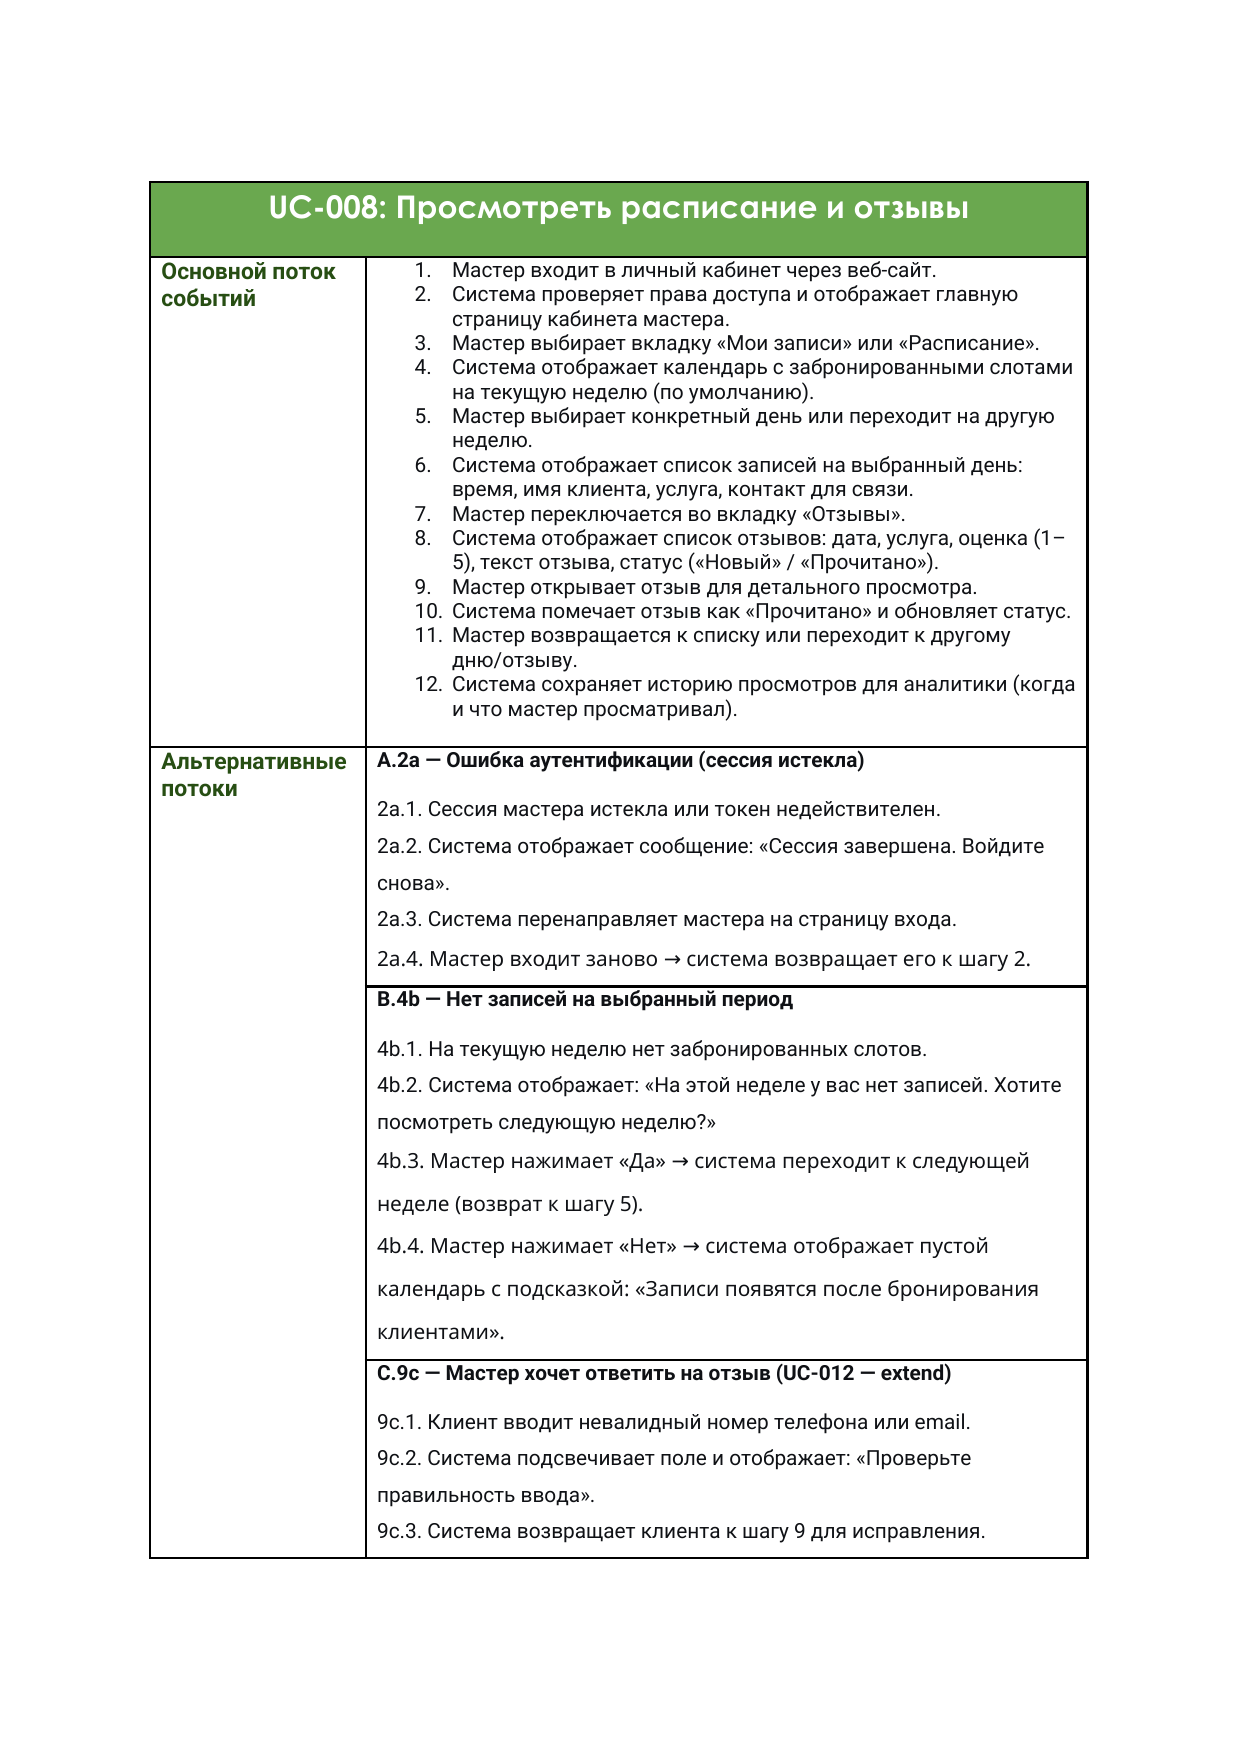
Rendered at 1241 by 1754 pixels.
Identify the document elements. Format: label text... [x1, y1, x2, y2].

table_cell B.4b — Нет записей на выбранный период 4b.1. На текущую неделю нет забронированных слотов. 4b.2. Система отображает: «На этой неделе у вас нет записей. Хотите посмотреть следующую неделю?» 4b.3. Мастер нажимает «Да» → система переходит к следующей неделе (возврат к шагу 5). 4b.4. Мастер нажимает «Нет» → система отображает пустой календарь с подсказкой: «Записи появятся после бронирования клиентами». [367, 988, 1086, 1358]
table_cell Основной поток событий [151, 258, 365, 746]
table_header UC-008: Просмотреть расписание и отзывы [151, 183, 1086, 256]
table_cell Мастер входит в личный кабинет через веб-сайт. Система проверяет права доступа и отображает главную страницу кабинета мастера. Мастер выбирает вкладку «Мои записи» или «Расписание». Система отображает календарь с забронированными слотами на текущую неделю (по умолчанию). Мастер выбирает конкретный день или переходит на другую неделю. Система отображает список записей на выбранный день: время, имя клиента, услуга, контакт для связи. Мастер переключается во вкладку «Отзывы». Система отображает список отзывов: дата, услуга, оценка (1–5), текст отзыва, статус («Новый» / «Прочитано»). Мастер открывает отзыв для детального просмотра. Система помечает отзыв как «Прочитано» и обновляет статус. Мастер возвращается к списку или переходит к другому дню/отзыву. Система сохраняет историю просмотров для аналитики (когда и что мастер просматривал). [367, 258, 1086, 746]
table_cell С.9с — Мастер хочет ответить на отзыв (UC-012 — extend) 9c.1. Клиент вводит невалидный номер телефона или email. 9c.2. Система подсвечивает поле и отображает: «Проверьте правильность ввода». 9c.3. Система возвращает клиента к шагу 9 для исправления. [367, 1361, 1086, 1557]
table_cell Альтернативные потоки [151, 748, 365, 1557]
table_cell A.2a — Ошибка аутентификации (сессия истекла) 2a.1. Сессия мастера истекла или токен недействителен. 2a.2. Система отображает сообщение: «Сессия завершена. Войдите снова». 2a.3. Система перенаправляет мастера на страницу входа. 2a.4. Мастер входит заново → система возвращает его к шагу 2. [367, 748, 1086, 985]
